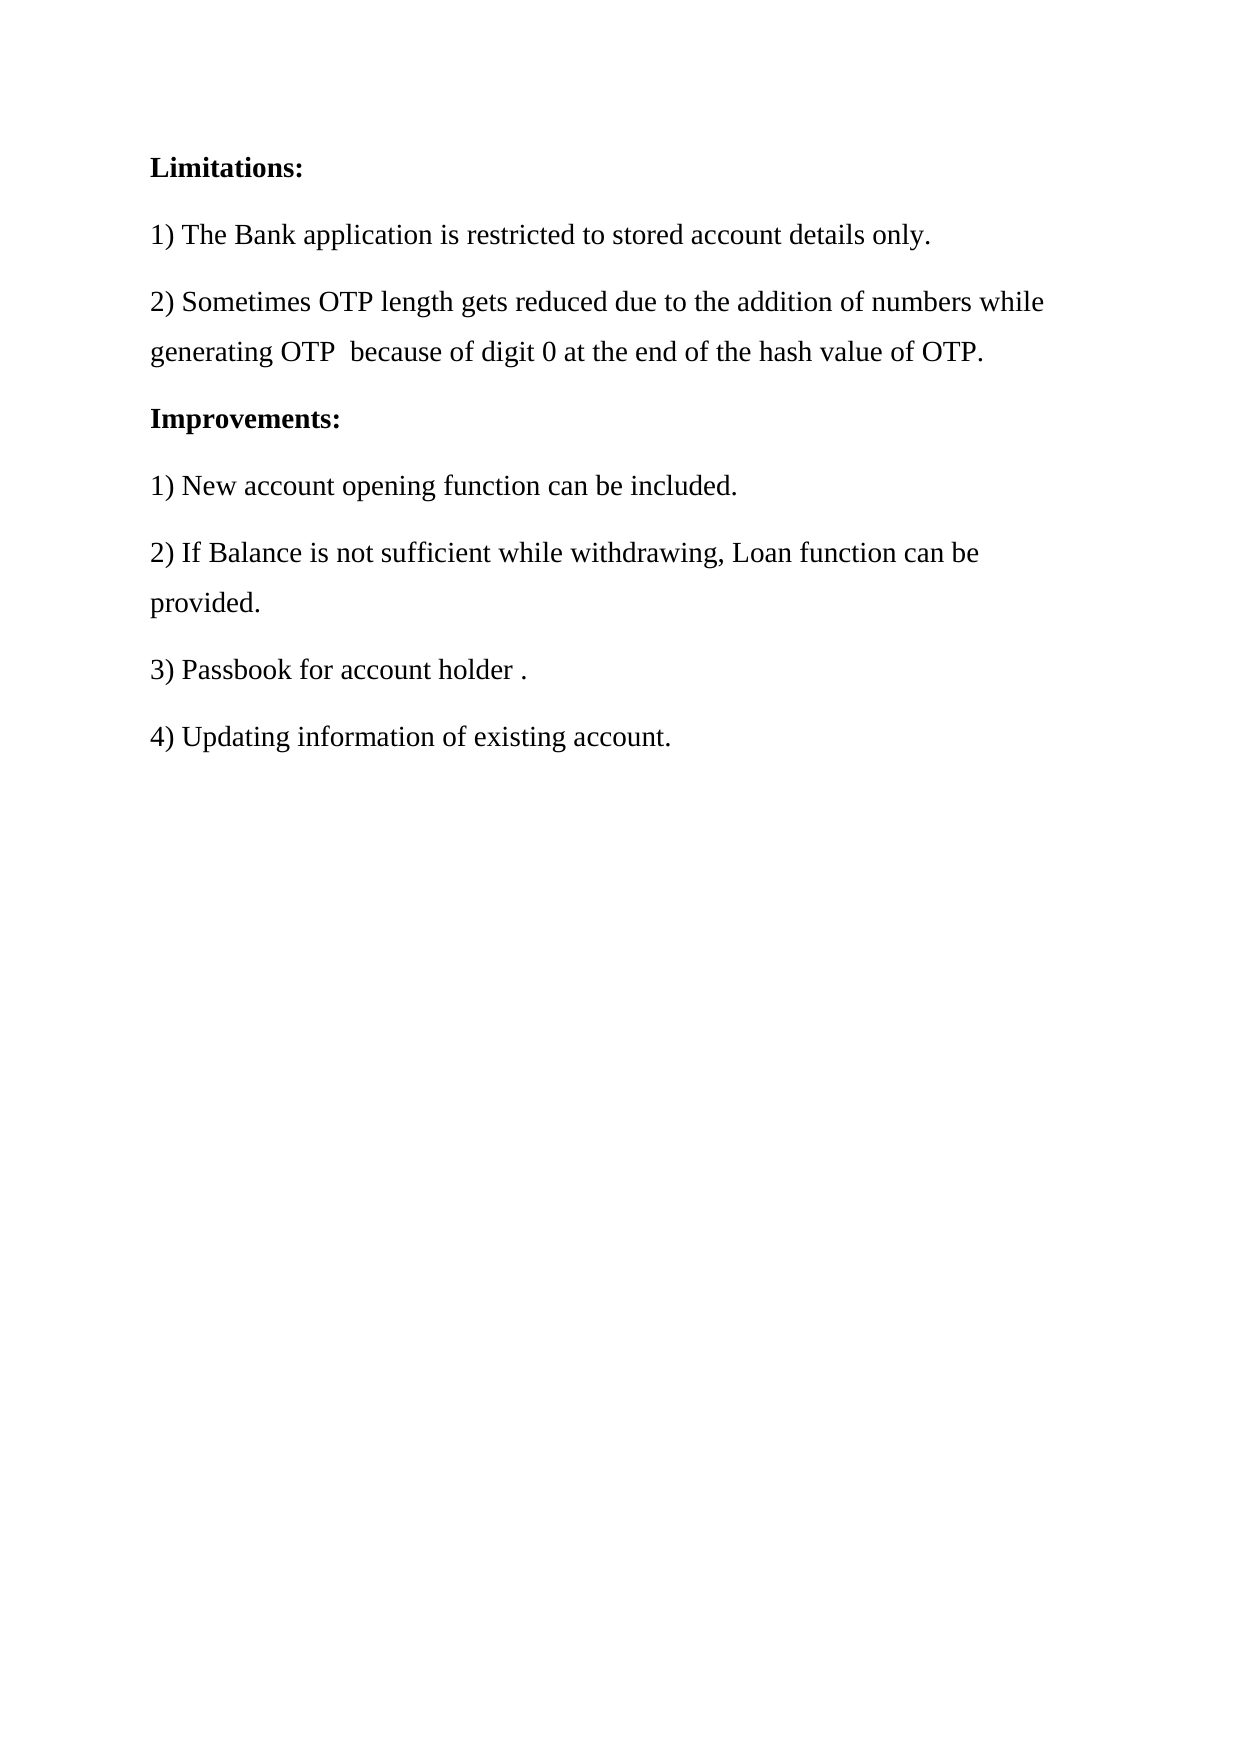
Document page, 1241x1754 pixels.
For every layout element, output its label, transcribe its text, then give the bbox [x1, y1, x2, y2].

text 1) New account opening function can be included. [150, 468, 1090, 502]
text 2) Sometimes OTP length gets reduced due to the addition of numbers while generating OTP because of digit 0 at the end of the hash value of OTP. [150, 284, 1090, 368]
text 3) Passbook for account holder . [150, 652, 1090, 686]
text Improvements: [150, 401, 1090, 435]
text 2) If Balance is not sufficient while withdrawing, Loan function can be provided. [150, 535, 1090, 619]
text Limitations: [150, 150, 1090, 183]
text 4) Updating information of existing account. [150, 719, 1090, 753]
text 1) The Bank application is restricted to stored account details only. [150, 217, 1090, 251]
